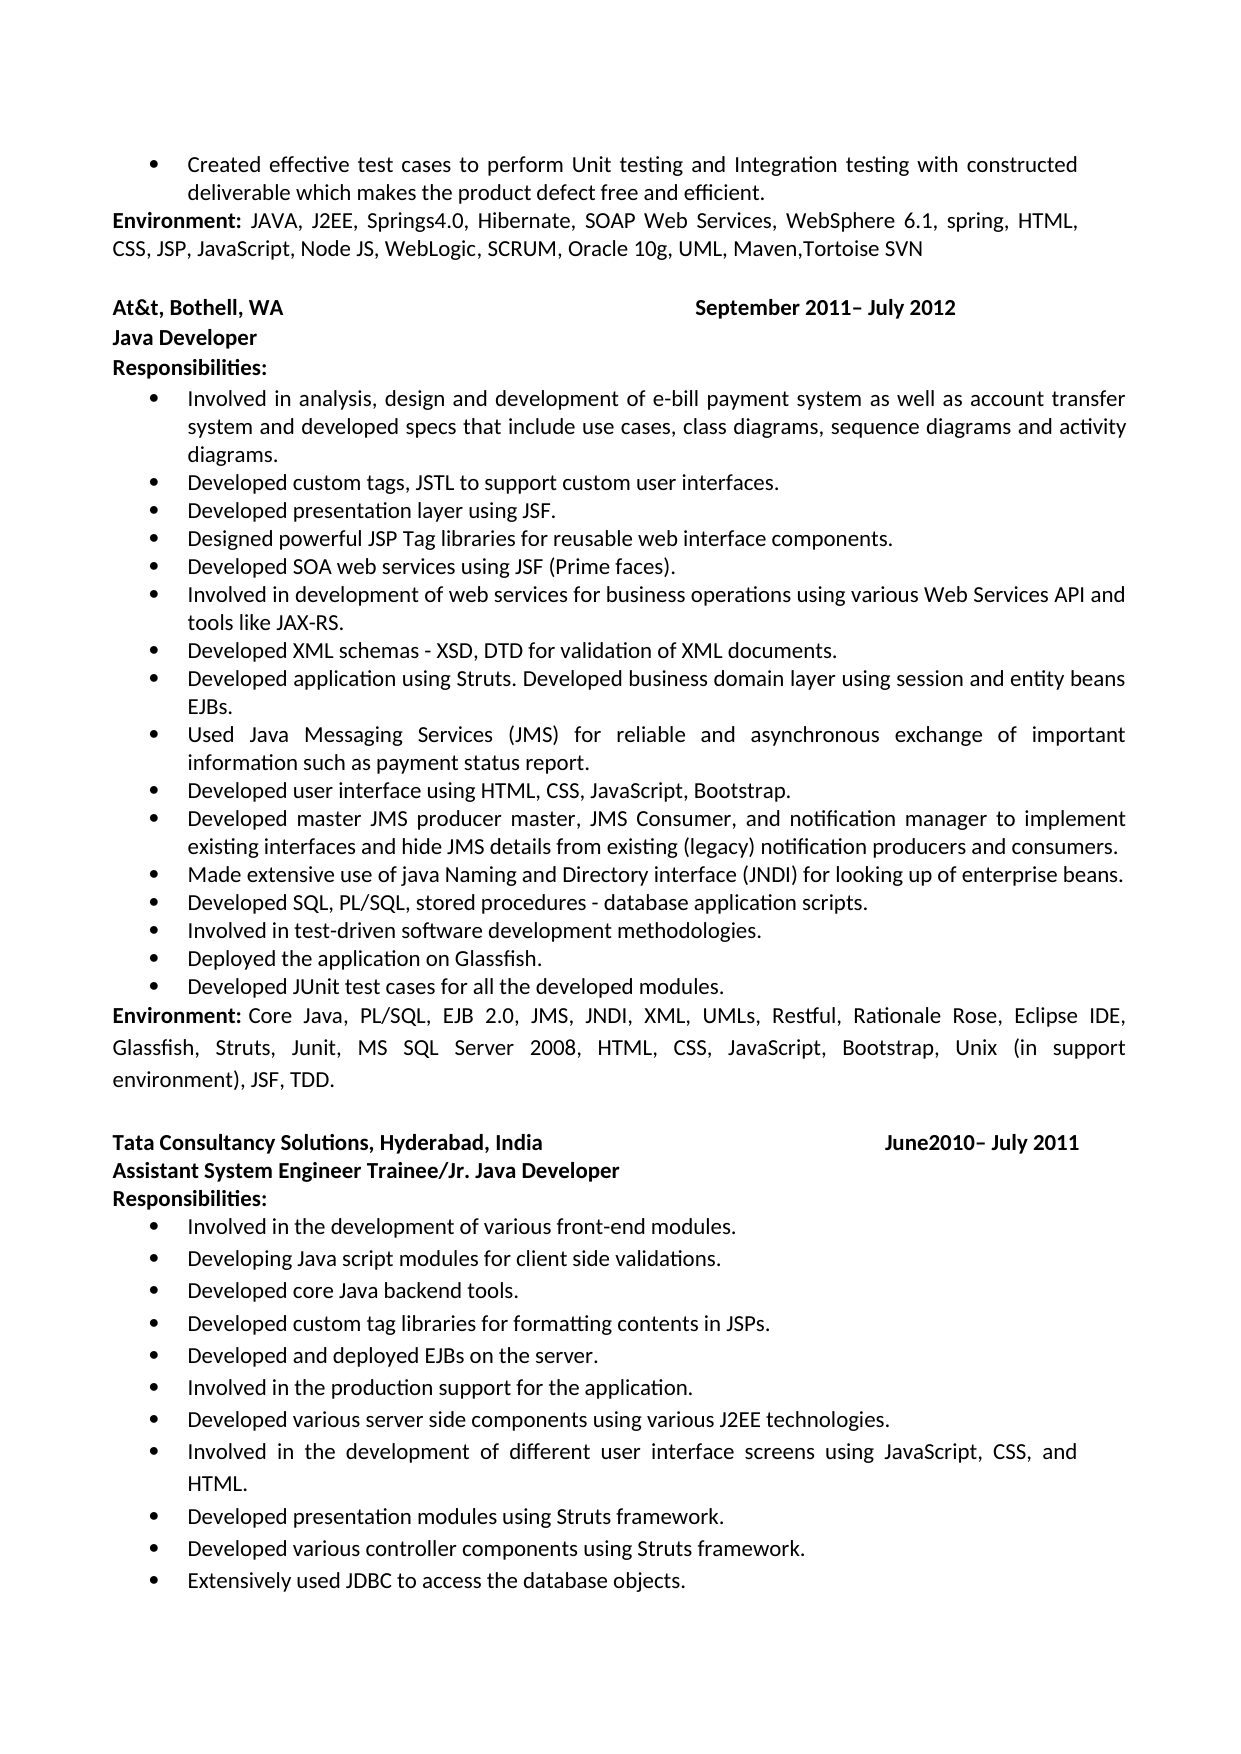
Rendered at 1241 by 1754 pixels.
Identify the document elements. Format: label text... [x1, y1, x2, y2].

list Developed JUnit test cases for all the developed modules. [150, 972, 1128, 1000]
list Used Java Messaging Services (JMS) for reliable and asynchronous exchange of important information such as payment status report. [150, 720, 1128, 776]
table_header Tata Consultancy Solutions, Hyderabad, India [101, 1128, 609, 1156]
text Responsibilities: [112, 353, 1128, 382]
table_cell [101, 150, 1091, 206]
text Environment: Core Java, PL/SQL, EJB 2.0, JMS, JNDI, XML, UMLs, Restful, Rationale Rose, Eclipse IDE, Glassfish, Struts, Junit, MS SQL Server 2008, HTML, CSS, JavaScript, Bootstrap, Unix (in support environment), JSF, TDD. [112, 1000, 1128, 1094]
table_header June2010– July 2011 [609, 1128, 1091, 1156]
list Developed application using Struts. Developed business domain layer using session and entity beans EJBs. [150, 664, 1128, 720]
text At&t, Bothell, WA September 2011– July 2012 [112, 293, 1128, 321]
list Developed XML schemas - XSD, DTD for validation of XML documents. [150, 636, 1128, 664]
list Involved in development of web services for business operations using various Web Services API and tools like JAX-RS. [150, 580, 1128, 636]
list Developed presentation layer using JSF. [150, 496, 1128, 524]
table_cell Assistant System Engineer Trainee/Jr. Java Developer [101, 1156, 1091, 1184]
list Deployed the application on Glassfish. [150, 944, 1128, 972]
list Designed powerful JSP Tag libraries for reusable web interface components. [150, 524, 1128, 552]
list Developed user interface using HTML, CSS, JavaScript, Bootstrap. [150, 776, 1128, 804]
list Developed master JMS producer master, JMS Consumer, and notification manager to implement existing interfaces and hide JMS details from existing (legacy) notification producers and consumers. [150, 804, 1128, 860]
list Developed SQL, PL/SQL, stored procedures - database application scripts. [150, 888, 1128, 916]
list Developed SOA web services using JSF (Prime faces). [150, 552, 1128, 580]
table_cell Environment: JAVA, J2EE, Springs4.0, Hibernate, SOAP Web Services, WebSphere 6.1, spring, HTML, CSS, JSP, JavaScript, Node JS, WebLogic, SCRUM, Oracle 10g, UML, Maven,Tortoise SVN [101, 206, 1091, 262]
list Involved in test-driven software development methodologies. [150, 916, 1128, 944]
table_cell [101, 1184, 1091, 1598]
list Involved in analysis, design and development of e-bill payment system as well as account transfer system and developed specs that include use cases, class diagrams, sequence diagrams and activity diagrams. [150, 384, 1128, 468]
list Made extensive use of java Naming and Directory interface (JNDI) for looking up of enterprise beans. [150, 860, 1128, 888]
text Java Developer [112, 323, 1128, 351]
list Developed custom tags, JSTL to support custom user interfaces. [150, 468, 1128, 496]
